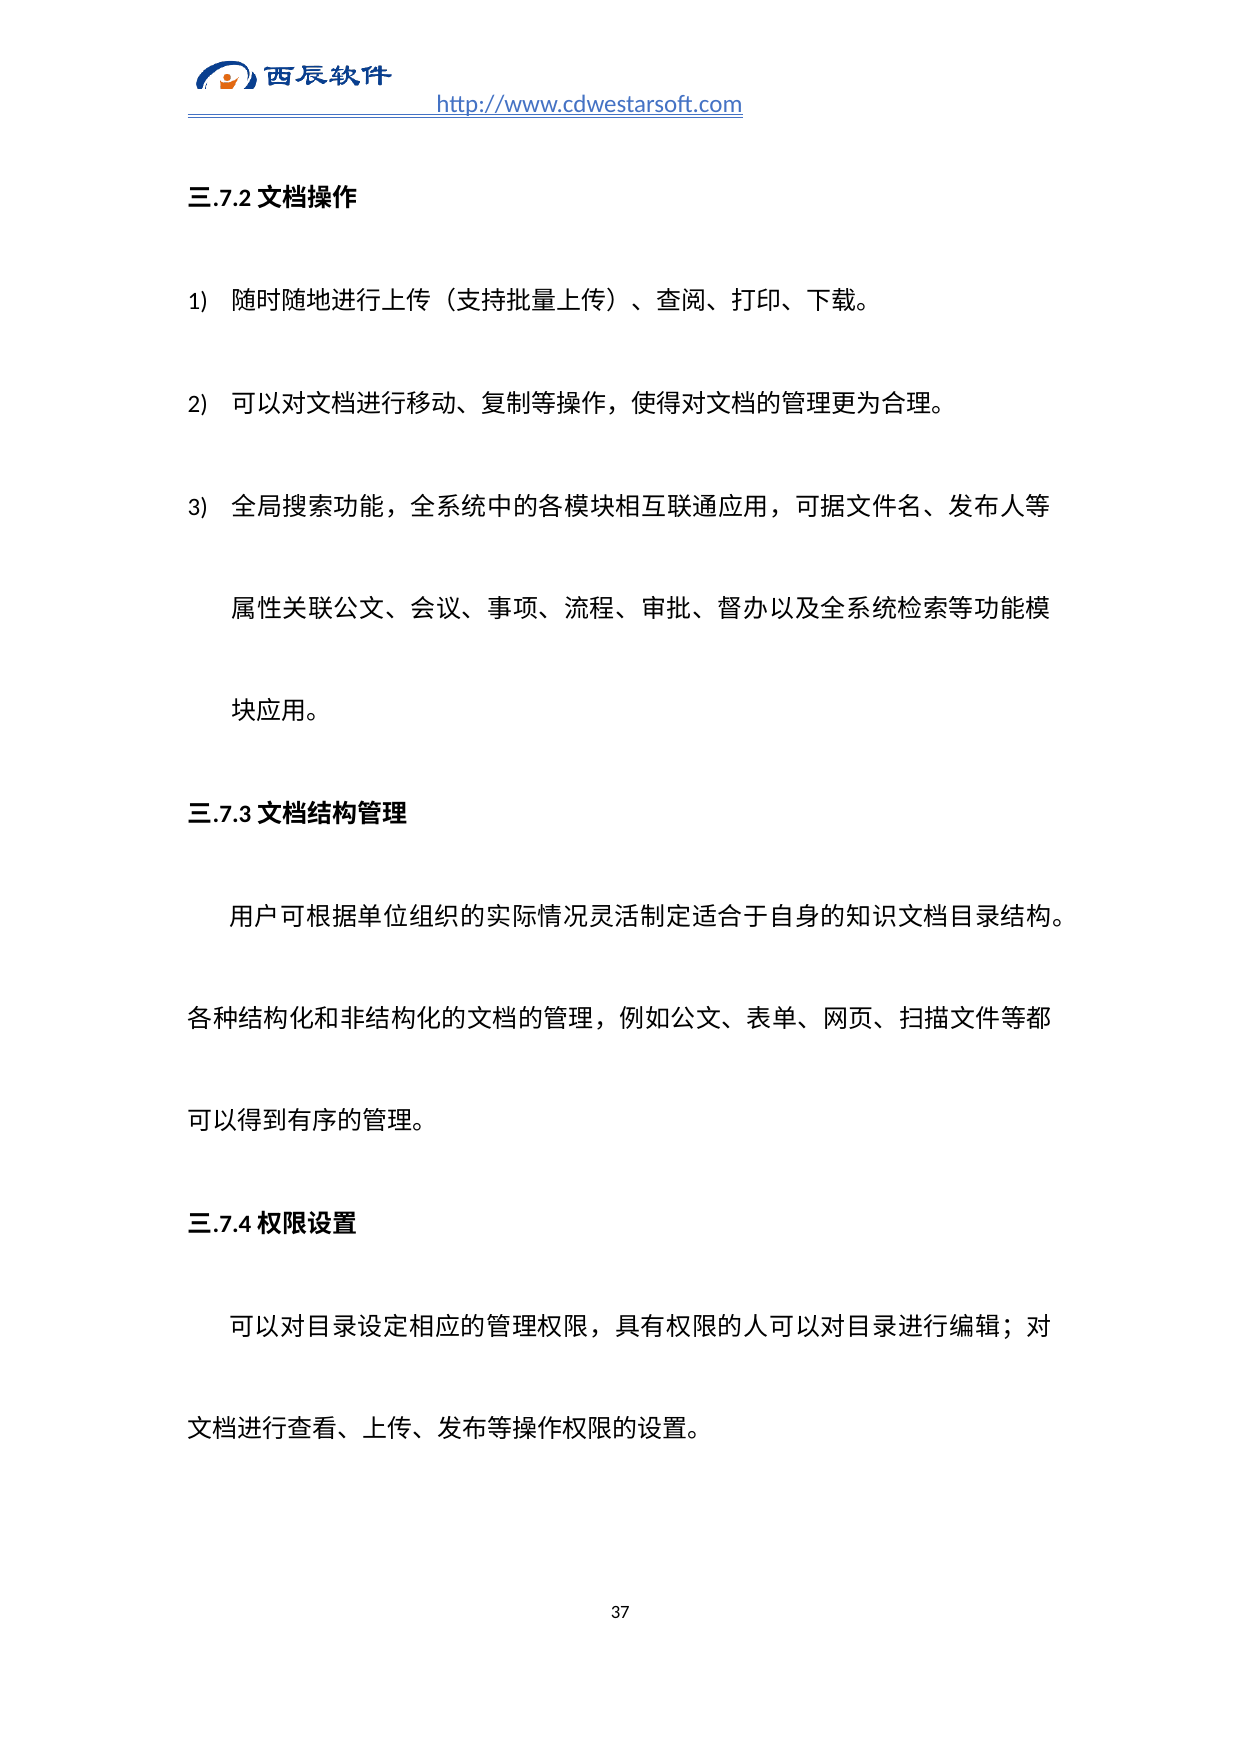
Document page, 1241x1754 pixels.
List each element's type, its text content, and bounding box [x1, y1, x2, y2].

subtitle 文档结构管理 [187, 778, 1053, 846]
subtitle 文档操作 [187, 162, 1053, 230]
subtitle 权限设置 [187, 1187, 1053, 1255]
list 随时随地进行上传（支持批量上传）、查阅、打印、下载。 [187, 265, 1053, 333]
text 可以对目录设定相应的管理权限，具有权限的人可以对目录进行编辑；对文档进行查看、上传、发布等操作权限的设置。 [187, 1291, 1053, 1460]
text 用户可根据单位组织的实际情况灵活制定适合于自身的知识文档目录结构。各种结构化和非结构化的文档的管理，例如公文、表单、网页、扫描文件等都可以得到有序的管理。 [187, 881, 1053, 1152]
list 可以对文档进行移动、复制等操作，使得对文档的管理更为合理。 [187, 368, 1053, 436]
list 全局搜索功能，全系统中的各模块相互联通应用，可据文件名、发布人等属性关联公文、会议、事项、流程、审批、督办以及全系统检索等功能模块应用。 [187, 471, 1053, 743]
picture [187, 46, 419, 114]
